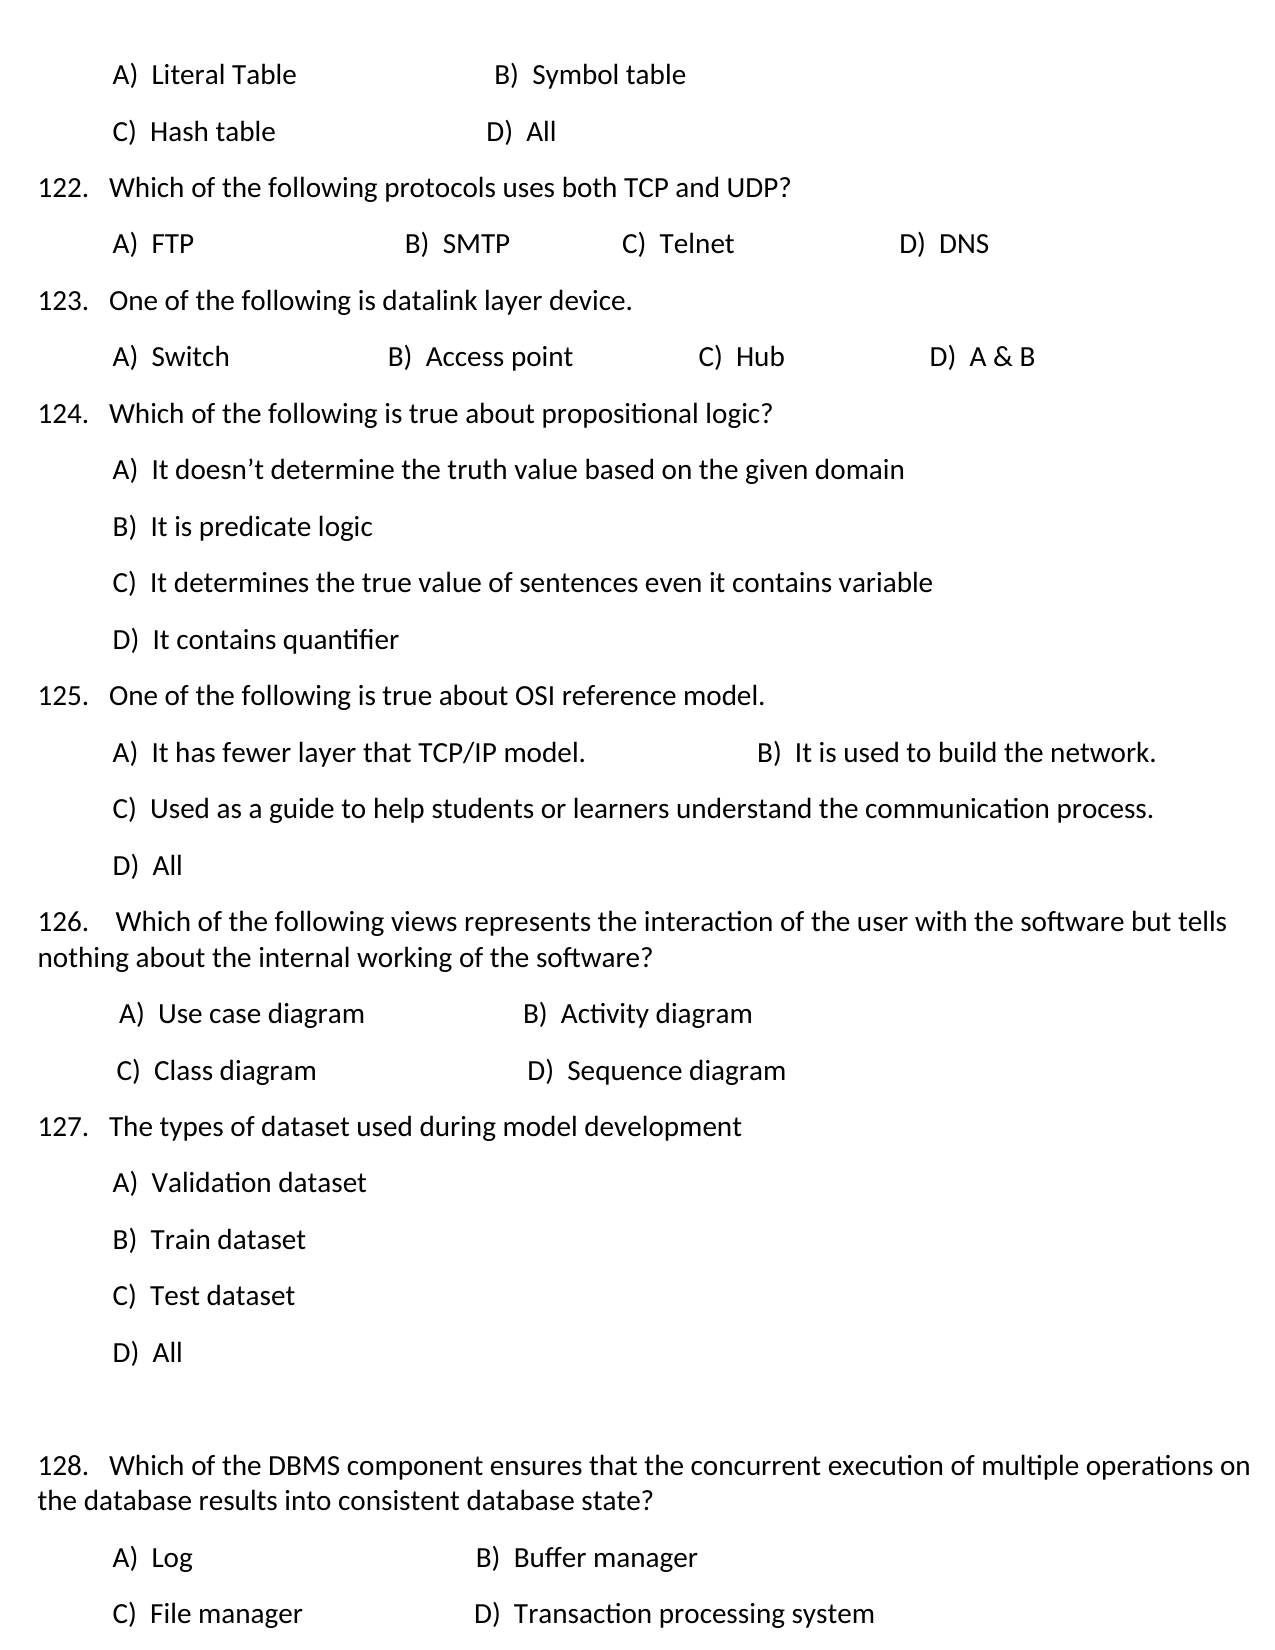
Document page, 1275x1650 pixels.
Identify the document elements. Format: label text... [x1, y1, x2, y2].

text A) Use case diagram B) Activity diagram [37, 995, 1256, 1031]
text 122. Which of the following protocols uses both TCP and UDP? [37, 169, 1256, 205]
text A) It has fewer layer that TCP/IP model. B) It is used to build the network. [37, 734, 1256, 769]
text C) Used as a guide to help students or learners understand the communication process. [37, 790, 1256, 826]
text A) FTP B) SMTP C) Telnet D) DNS [37, 226, 1256, 261]
text C) File manager D) Transaction processing system [37, 1595, 1256, 1631]
text D) All [37, 847, 1256, 882]
text C) It determines the true value of sentences even it contains variable [37, 564, 1256, 600]
text A) It doesn’t determine the truth value based on the given domain [37, 451, 1256, 487]
text 124. Which of the following is true about propositional logic? [37, 395, 1256, 431]
text A) Literal Table B) Symbol table [37, 56, 1256, 92]
text A) Log B) Buffer manager [37, 1539, 1256, 1574]
text C) Test dataset [37, 1277, 1256, 1313]
text 128. Which of the DBMS component ensures that the concurrent execution of multiple operations on the database results into consistent database state? [37, 1447, 1256, 1518]
text 125. One of the following is true about OSI reference model. [37, 677, 1256, 713]
text B) It is predicate logic [37, 508, 1256, 543]
text A) Validation dataset [37, 1164, 1256, 1200]
text B) Train dataset [37, 1221, 1256, 1257]
text 123. One of the following is datalink layer device. [37, 282, 1256, 318]
text 126. Which of the following views represents the interaction of the user with the software but tells nothing about the internal working of the software? [37, 903, 1256, 974]
text D) It contains quantifier [37, 621, 1256, 656]
text A) Switch B) Access point C) Hub D) A & B [37, 338, 1256, 374]
text C) Hash table D) All [37, 113, 1256, 148]
text 127. The types of dataset used during model development [37, 1108, 1256, 1144]
text C) Class diagram D) Sequence diagram [37, 1052, 1256, 1087]
text D) All [37, 1334, 1256, 1369]
